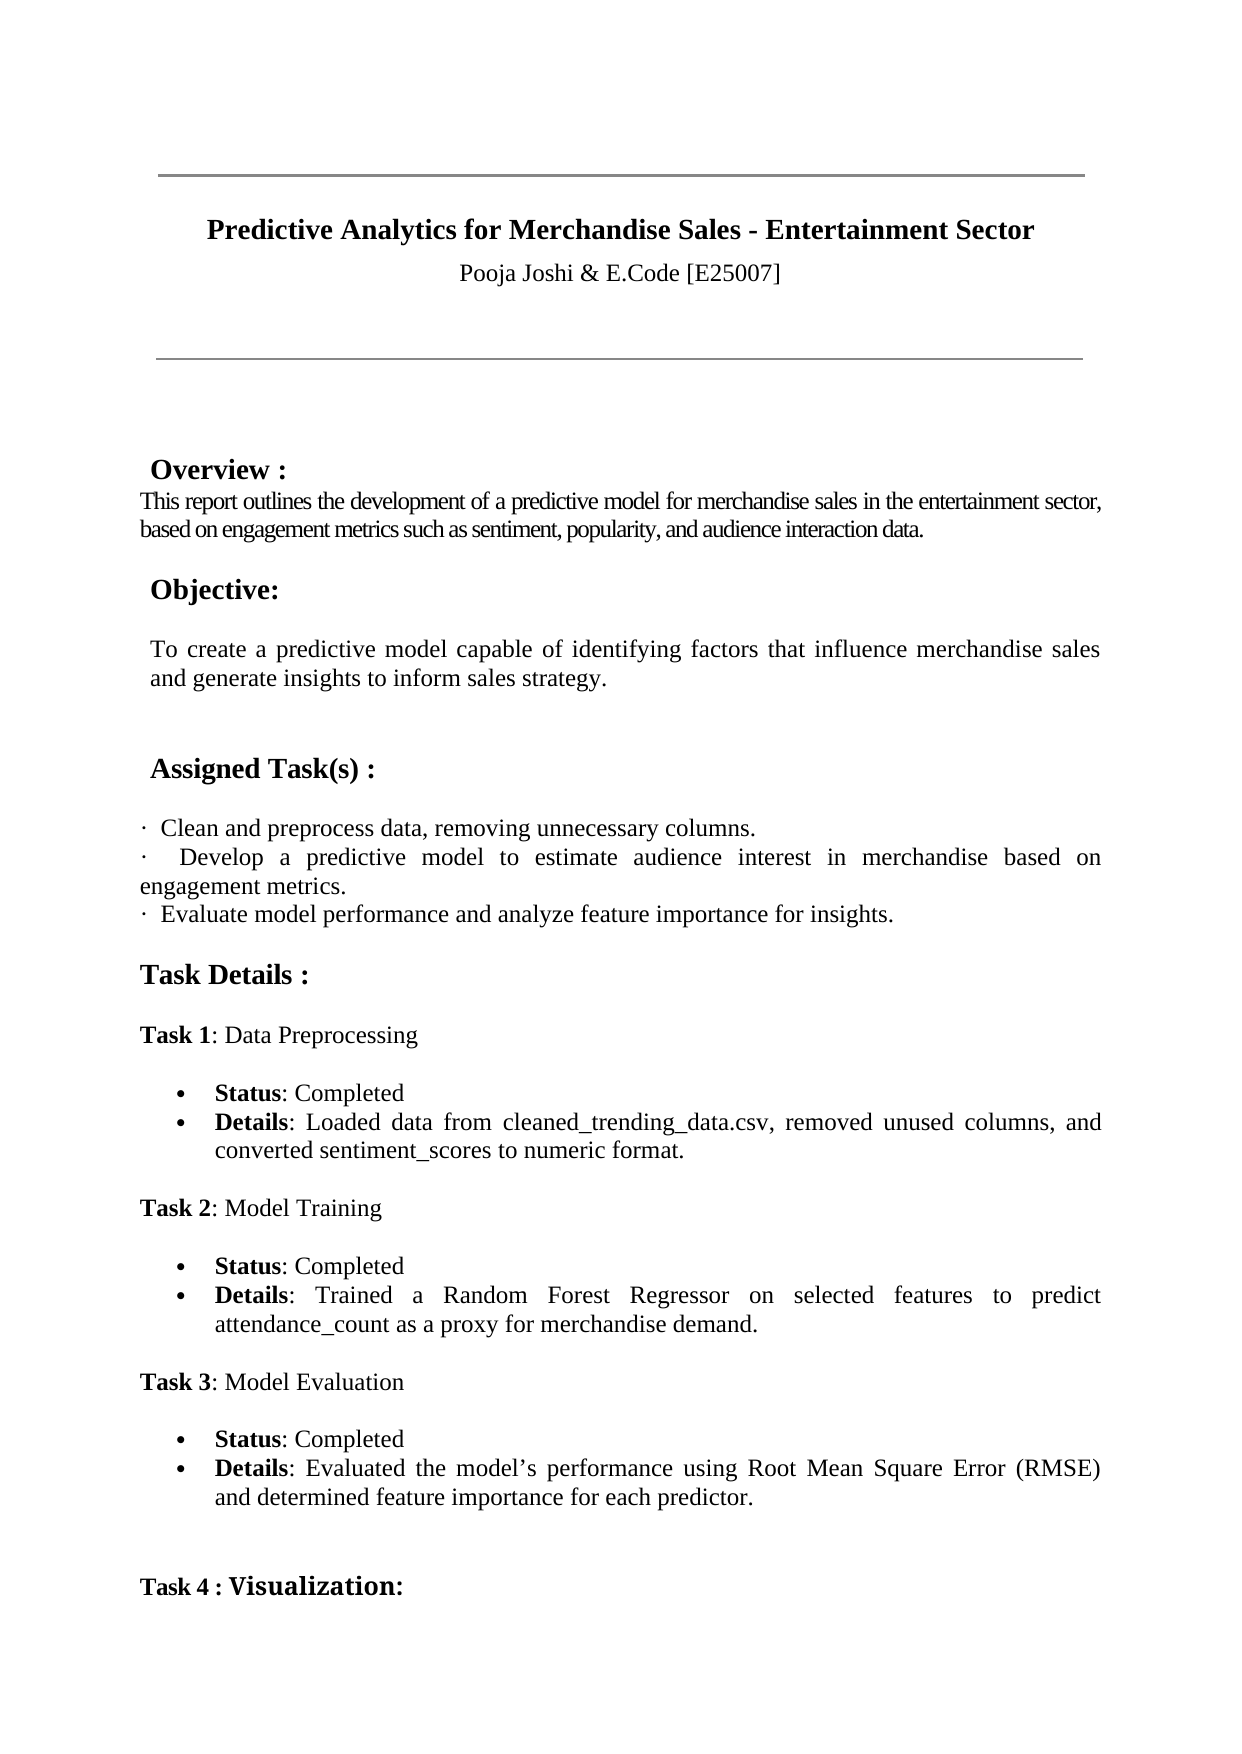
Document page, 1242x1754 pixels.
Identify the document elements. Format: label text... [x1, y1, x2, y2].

list Details: Evaluated the model’s performance using Root Mean Square Error (RMSE) and determined feature importance for each predictor. [177, 1453, 1102, 1511]
list Status: Completed [177, 1251, 1102, 1280]
subtitle Overview : [150, 452, 1102, 486]
list Status: Completed [177, 1078, 1102, 1107]
text · Develop a predictive model to estimate audience interest in merchandise based on engagement metrics. [139, 842, 1102, 899]
text Task 2: Model Training [139, 1193, 1102, 1222]
subtitle Task 4 : Visualization: [139, 1569, 1102, 1603]
text · Evaluate model performance and analyze feature importance for insights. [139, 899, 1102, 928]
text · Clean and preprocess data, removing unnecessary columns. [139, 813, 1102, 842]
subtitle Objective: [150, 572, 1102, 606]
text Pooja Joshi & E.Code [E25007] [139, 258, 1101, 287]
text Task 1: Data Preprocessing [139, 1020, 1102, 1049]
subtitle Assigned Task(s) : [150, 751, 1102, 784]
subtitle To create a predictive model capable of identifying factors that influence merchandise sales and generate insights to inform sales strategy. [150, 634, 1102, 692]
text Task 3: Model Evaluation [139, 1367, 1102, 1395]
list Status: Completed [177, 1424, 1102, 1453]
list Details: Loaded data from cleaned_trending_data.csv, removed unused columns, and converted sentiment_scores to numeric format. [177, 1107, 1102, 1164]
subtitle This report outlines the development of a predictive model for merchandise sales in the entertainment sector, based on engagement metrics such as sentiment, popularity, and audience interaction data. [139, 486, 1102, 543]
list Details: Trained a Random Forest Regressor on selected features to predict attendance_count as a proxy for merchandise demand. [177, 1280, 1102, 1337]
text Predictive Analytics for Merchandise Sales - Entertainment Sector [139, 212, 1102, 246]
subtitle Task Details : [139, 957, 1102, 991]
